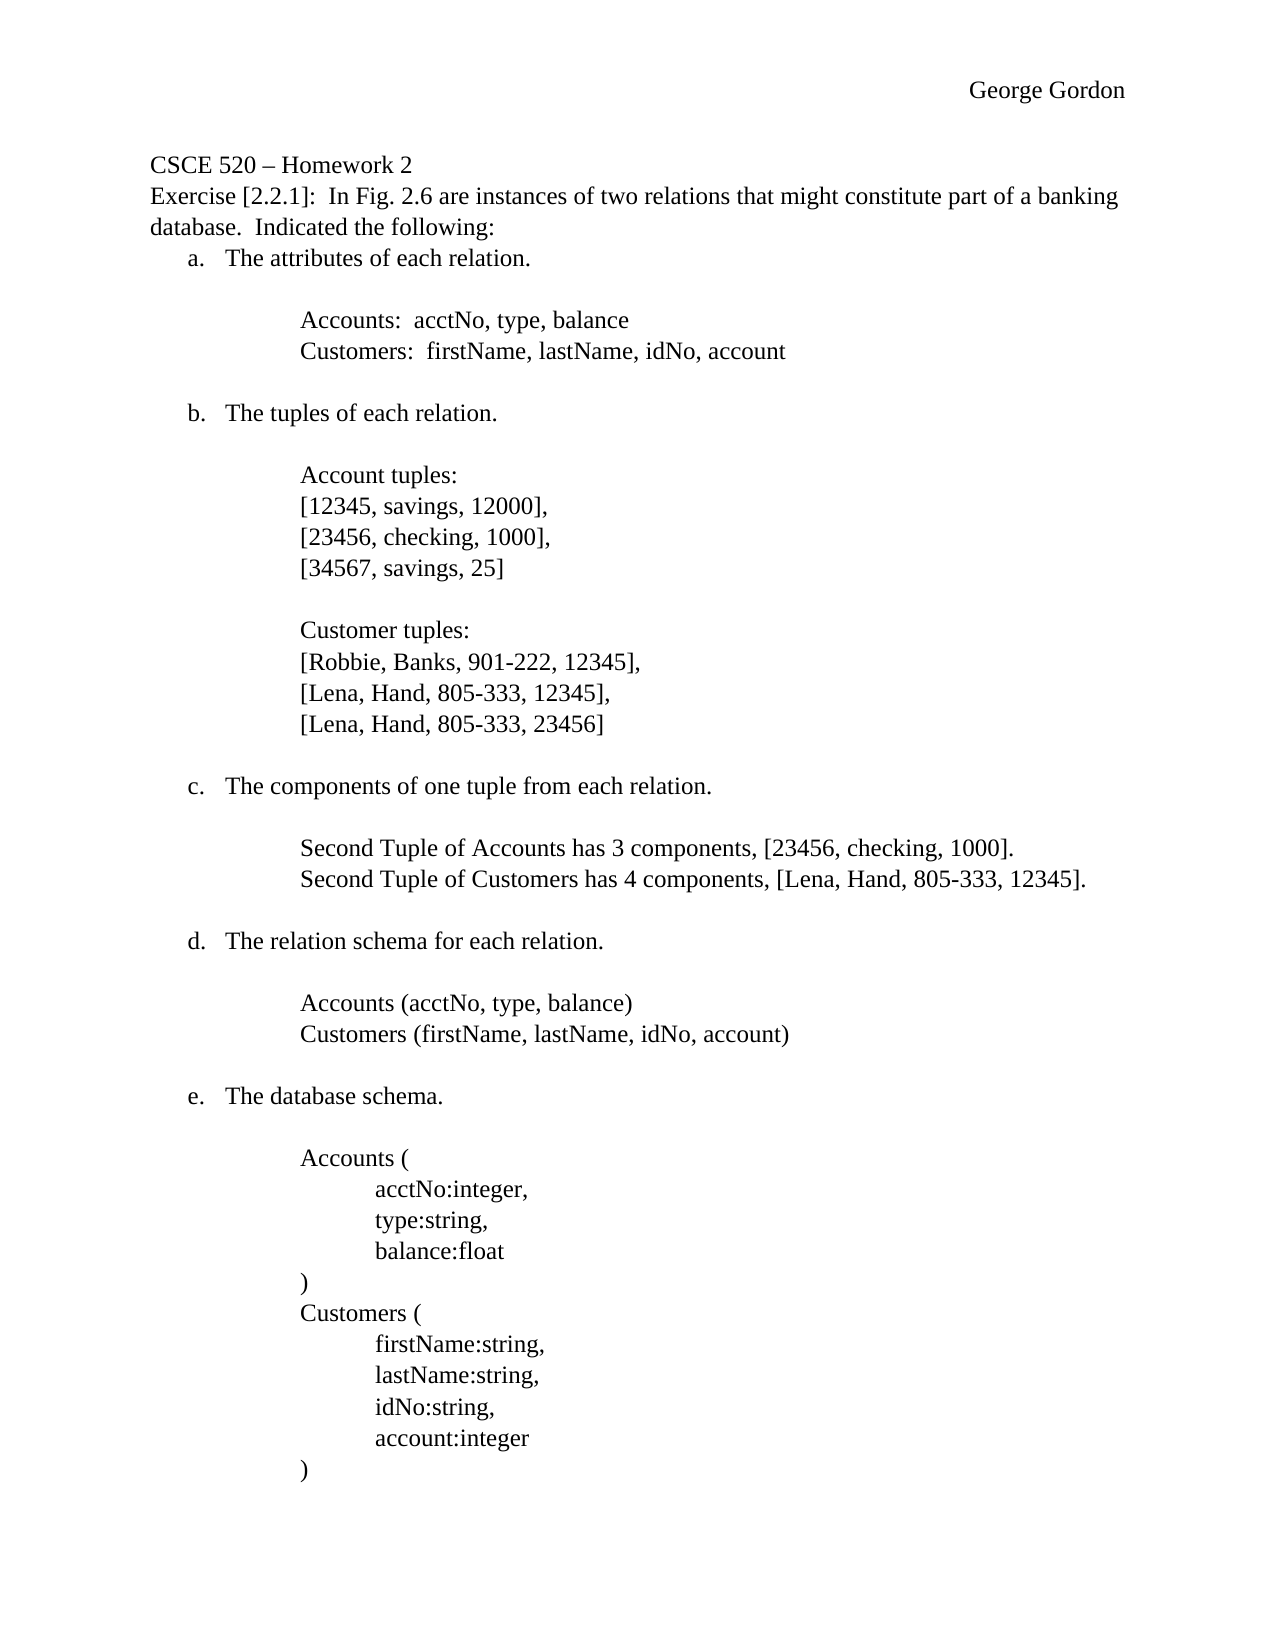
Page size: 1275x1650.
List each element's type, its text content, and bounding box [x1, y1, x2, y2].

list The relation schema for each relation. [187, 926, 1125, 955]
text CSCE 520 – Homework 2 [150, 150, 1125, 179]
list Accounts (acctNo, type, balance) [300, 988, 1125, 1017]
list [12345, savings, 12000], [300, 491, 1125, 520]
text Account tuples: [225, 460, 1125, 489]
list [34567, savings, 25] [300, 553, 1125, 582]
list [Lena, Hand, 805-333, 12345], [300, 678, 1125, 706]
list [Lena, Hand, 805-333, 23456] [300, 709, 1125, 737]
text Customers: firstName, lastName, idNo, account [300, 336, 1125, 365]
text idNo:string, [300, 1392, 1125, 1420]
text acctNo:integer, [300, 1174, 1125, 1203]
list The attributes of each relation. [187, 243, 1125, 272]
list [Robbie, Banks, 901-222, 12345], [300, 647, 1125, 675]
text Customer tuples: [225, 616, 1125, 644]
text firstName:string, [300, 1329, 1125, 1358]
text Exercise [2.2.1]: In Fig. 2.6 are instances of two relations that might constitute part of a banking database. Indicated the following: [150, 181, 1125, 241]
text type:string, [300, 1205, 1125, 1234]
list The components of one tuple from each relation. [187, 771, 1125, 799]
list Second Tuple of Customers has 4 components, [Lena, Hand, 805-333, 12345]. [300, 864, 1125, 893]
text Customers ( [300, 1298, 1125, 1327]
text Accounts ( [300, 1143, 1125, 1172]
text lastName:string, [300, 1361, 1125, 1389]
list The tuples of each relation. [187, 398, 1125, 427]
text account:integer [300, 1423, 1125, 1451]
text ) [300, 1454, 1125, 1482]
text ) [300, 1267, 1125, 1296]
text Accounts: acctNo, type, balance [225, 305, 1125, 334]
list [23456, checking, 1000], [300, 522, 1125, 551]
list Second Tuple of Accounts has 3 components, [23456, checking, 1000]. [300, 833, 1125, 862]
list Customers (firstName, lastName, idNo, account) [300, 1019, 1125, 1048]
text balance:float [300, 1236, 1125, 1265]
list The database schema. [187, 1081, 1125, 1110]
